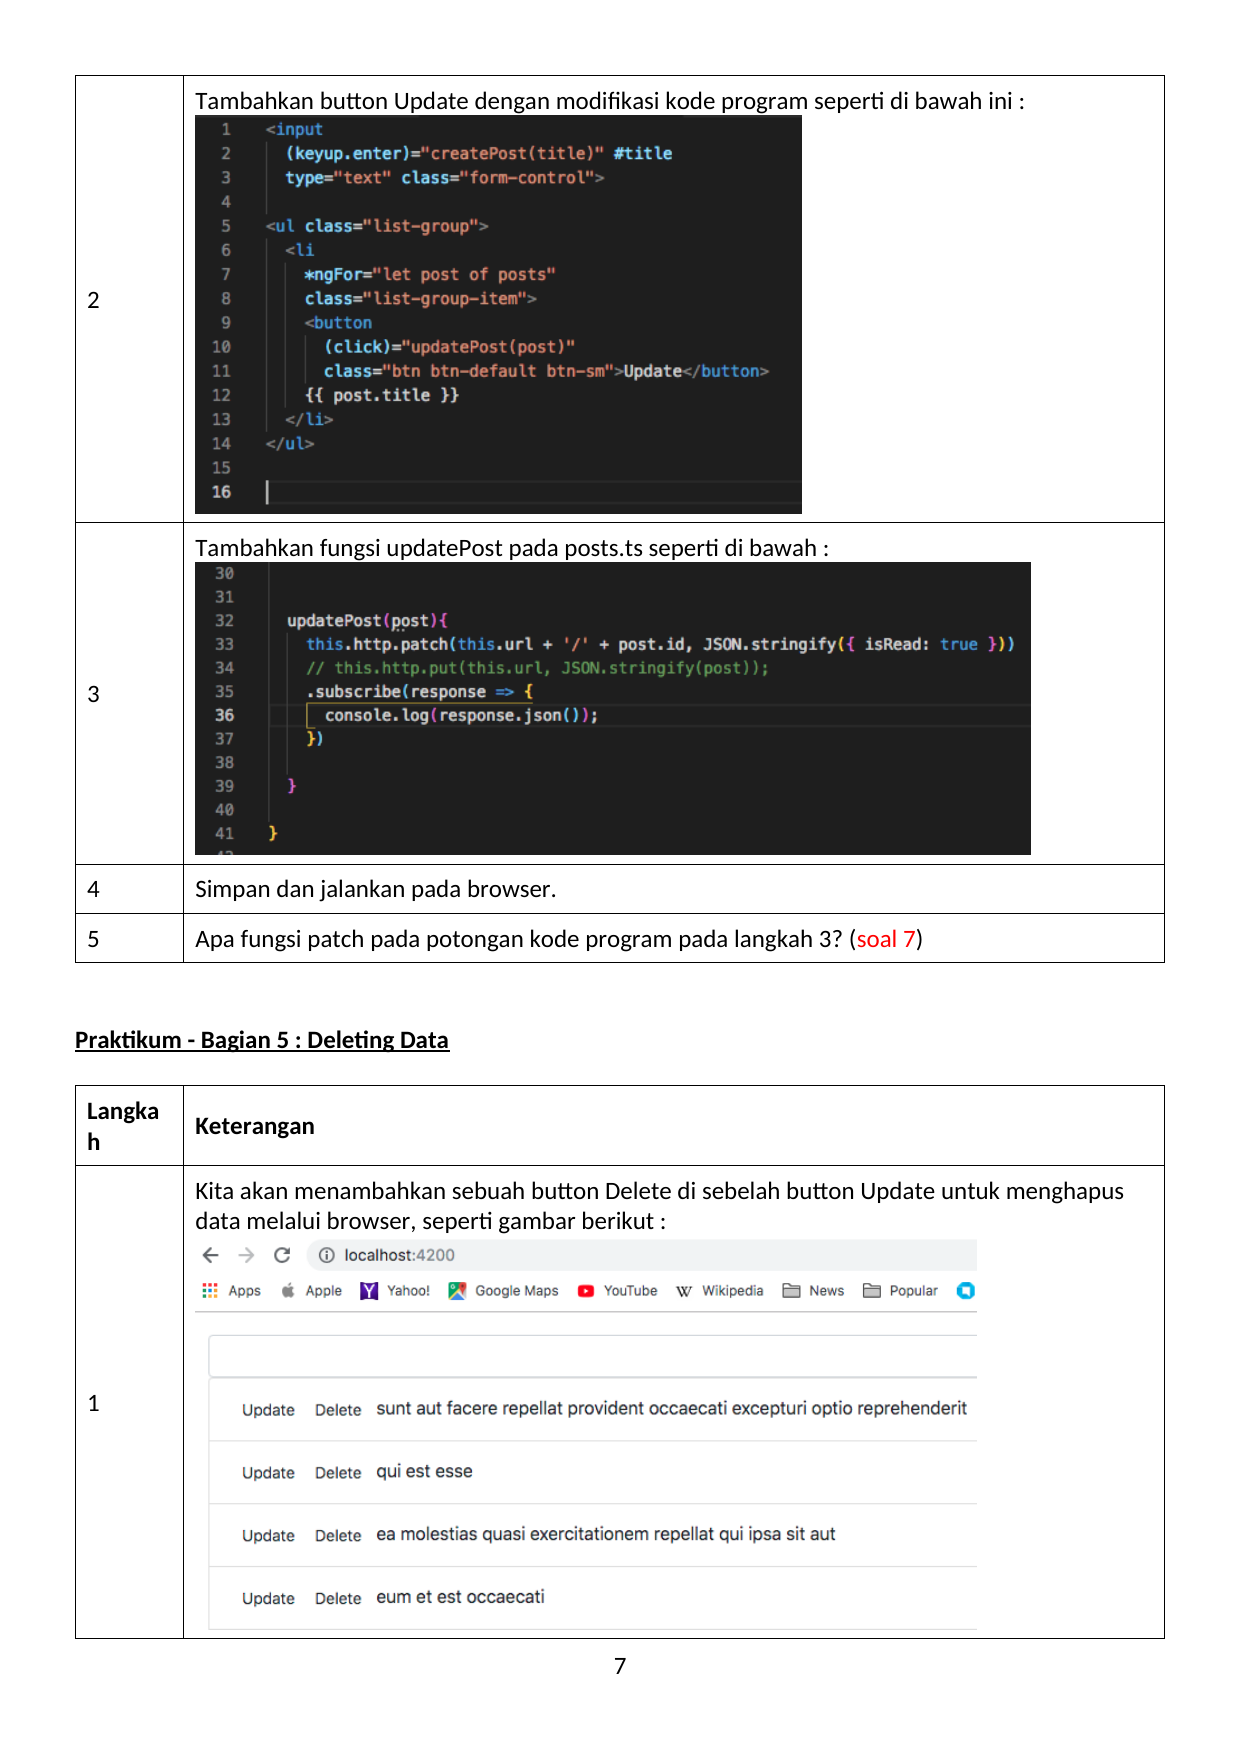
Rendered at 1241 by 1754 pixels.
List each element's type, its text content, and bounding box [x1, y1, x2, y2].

picture [195, 562, 1031, 855]
table_cell Apa fungsi patch pada potongan kode program pada langkah 3? (soal 7) [184, 914, 1164, 962]
table_cell Tambahkan fungsi updatePost pada posts.ts seperti di bawah : [184, 523, 1164, 863]
table_cell Tambahkan button Update dengan modifikasi kode program seperti di bawah ini : [184, 76, 1164, 522]
table_cell 2 [76, 76, 183, 522]
table_cell 1 [76, 1166, 183, 1638]
table_cell 3 [76, 523, 183, 863]
text Praktikum - Bagian 5 : Deleting Data [75, 1024, 1165, 1055]
picture [195, 1236, 977, 1630]
table_cell 4 [76, 865, 183, 913]
table_cell 5 [76, 914, 183, 962]
table_cell Simpan dan jalankan pada browser. [184, 865, 1164, 913]
table_header Keterangan [184, 1086, 1164, 1165]
picture [195, 115, 802, 514]
table_header Langkah [76, 1086, 183, 1165]
table_cell Kita akan menambahkan sebuah button Delete di sebelah button Update untuk menghapus data melalui browser, seperti gambar berikut : [184, 1166, 1164, 1638]
